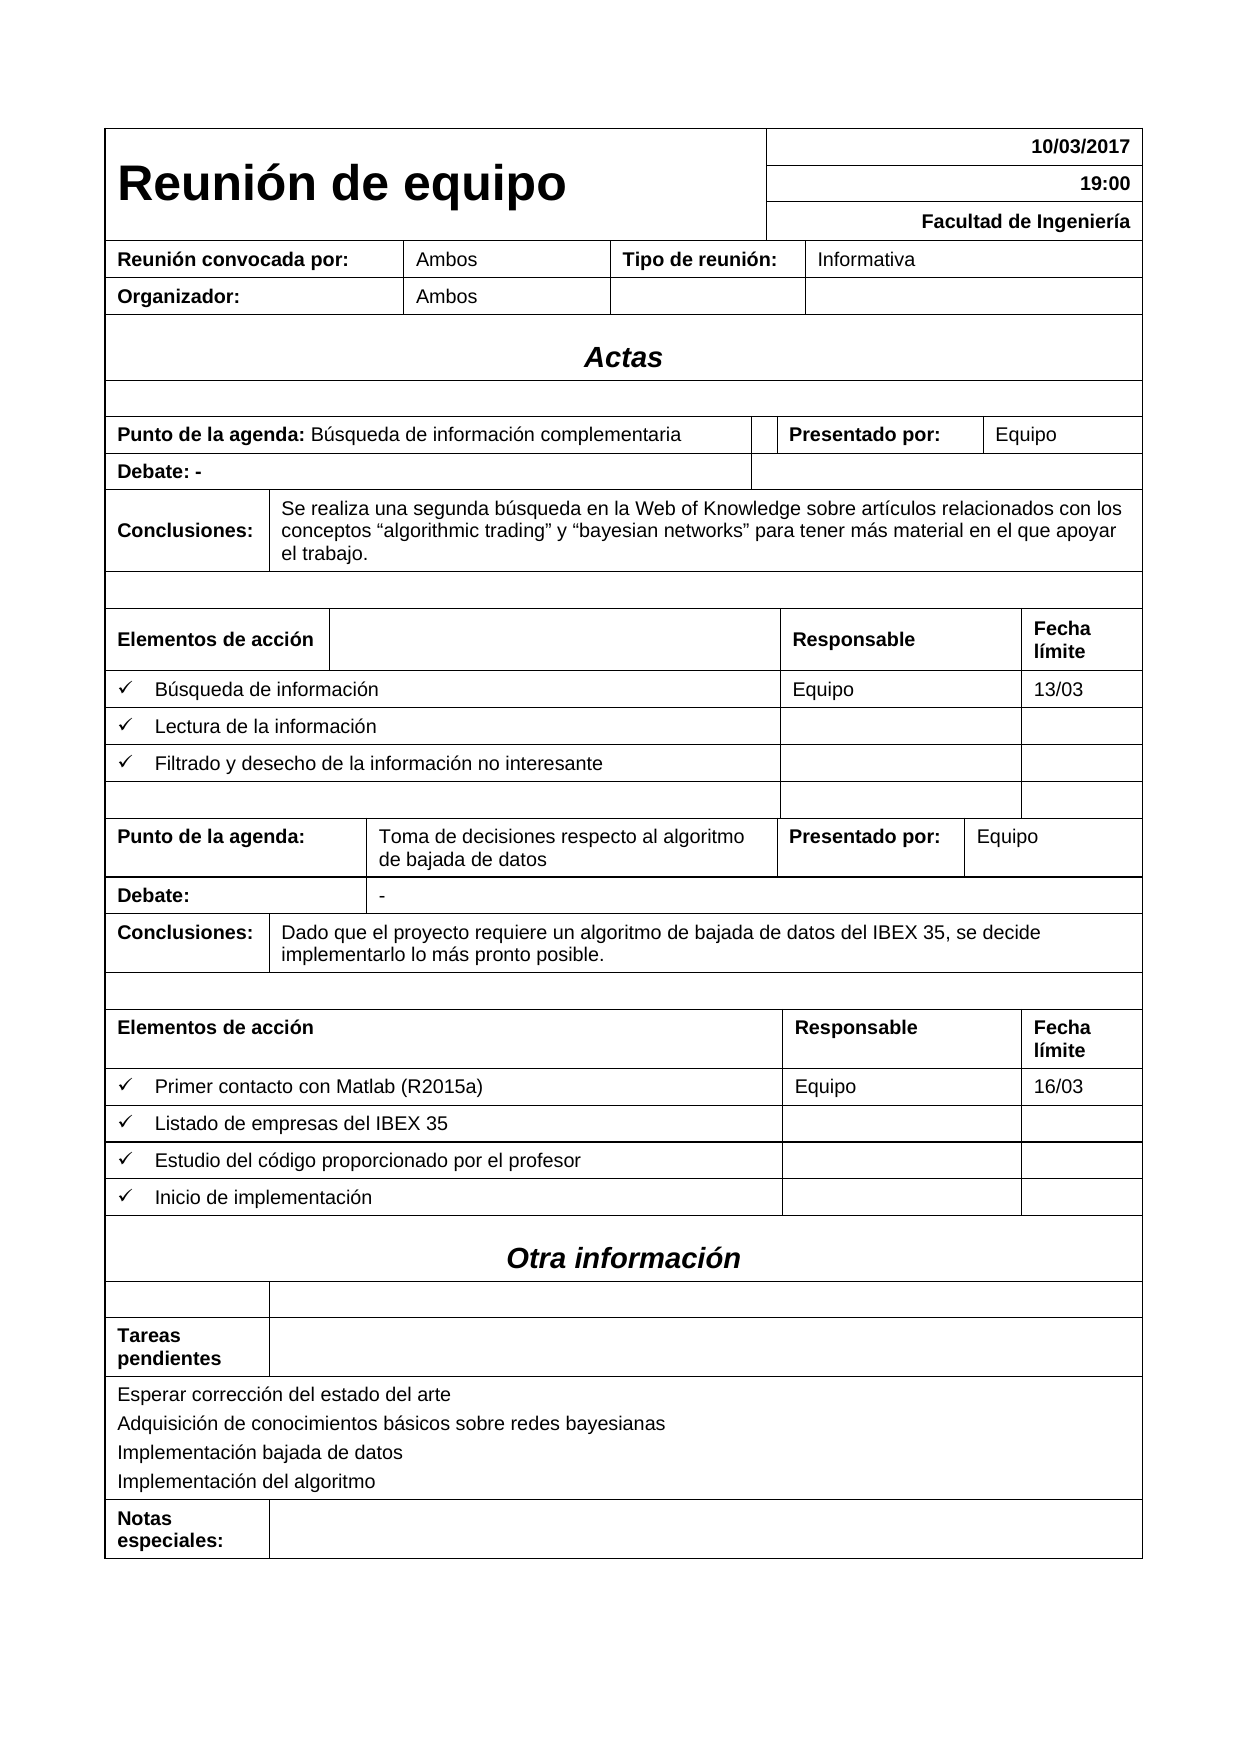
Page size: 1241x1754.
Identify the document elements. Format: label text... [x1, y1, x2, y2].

table_cell Elementos de acción [106, 609, 329, 670]
table_cell [1022, 1106, 1142, 1141]
table_cell [1022, 745, 1142, 781]
table_cell - [367, 878, 1142, 913]
table_cell [783, 1143, 1021, 1178]
table_cell [752, 417, 777, 453]
table_cell Dado que el proyecto requiere un algoritmo de bajada de datos del IBEX 35, se decide implementarlo lo más pronto posible. [270, 914, 1142, 972]
table_cell [106, 782, 780, 817]
table_cell Reunión convocada por: [106, 241, 403, 277]
table_cell [806, 278, 1142, 314]
table_cell Notas especiales: [106, 1500, 269, 1558]
table_cell [783, 1179, 1021, 1215]
table_cell Facultad de Ingeniería [767, 202, 1142, 240]
table_cell [1022, 1143, 1142, 1178]
table_cell Toma de decisiones respecto al algoritmo de bajada de datos [367, 819, 777, 876]
table_cell [1022, 782, 1142, 817]
table_cell Fecha límite [1022, 1010, 1142, 1068]
table_cell [270, 1318, 1142, 1376]
table_cell Equipo [783, 1069, 1021, 1105]
table_cell Ambos [404, 241, 610, 277]
table_cell Listado de empresas del IBEX 35 [106, 1106, 782, 1141]
table_cell 19:00 [767, 166, 1142, 201]
table_cell Organizador: [106, 278, 403, 314]
table_cell [106, 973, 1142, 1009]
table_cell Equipo [965, 819, 1142, 876]
table_cell Conclusiones: [106, 914, 269, 972]
table_cell [752, 454, 1142, 489]
table_cell Tipo de reunión: [611, 241, 805, 277]
table_cell Búsqueda de información [106, 671, 780, 707]
table_header 10/03/2017 [767, 129, 1142, 164]
table_cell [270, 1500, 1142, 1558]
table_cell Presentado por: [778, 819, 964, 876]
table_cell 13/03 [1022, 671, 1142, 707]
table_cell [106, 1282, 269, 1317]
table_cell Fecha límite [1022, 609, 1142, 670]
table_cell 16/03 [1022, 1069, 1142, 1105]
table_cell Equipo [781, 671, 1021, 707]
table_cell Informativa [806, 241, 1142, 277]
table_cell [781, 708, 1021, 744]
table_cell Ambos [404, 278, 610, 314]
table_cell Punto de la agenda: Búsqueda de información complementaria [106, 417, 751, 453]
table_cell Inicio de implementación [106, 1179, 782, 1215]
table_cell Primer contacto con Matlab (R2015a) [106, 1069, 782, 1105]
table_cell Se realiza una segunda búsqueda en la Web of Knowledge sobre artículos relacionados con los conceptos “algorithmic trading” y “bayesian networks” para tener más material en el que apoyar el trabajo. [270, 490, 1142, 571]
table_cell [330, 609, 780, 670]
table_cell Conclusiones: [106, 490, 269, 571]
table_cell Tareas pendientes [106, 1318, 269, 1376]
table_cell [781, 782, 1021, 817]
table_cell [1022, 708, 1142, 744]
table_header Reunión de equipo [106, 129, 766, 240]
table_cell [611, 278, 805, 314]
table_cell Equipo [984, 417, 1142, 453]
table_cell Elementos de acción [106, 1010, 782, 1068]
table_cell Estudio del código proporcionado por el profesor [106, 1143, 782, 1178]
table_cell [783, 1106, 1021, 1141]
table_cell Lectura de la información [106, 708, 780, 744]
table_cell [106, 572, 1142, 608]
table_cell [106, 381, 1142, 416]
table_cell Presentado por: [778, 417, 983, 453]
table_cell [270, 1282, 1142, 1317]
table_cell [781, 745, 1021, 781]
table_cell Filtrado y desecho de la información no interesante [106, 745, 780, 781]
table_cell Responsable [783, 1010, 1021, 1068]
table_cell Esperar corrección del estado del arte Adquisición de conocimientos básicos sobre redes bayesianas Implementación bajada de datos Implementación del algoritmo [106, 1377, 1142, 1499]
table_cell Actas [106, 315, 1142, 379]
table_cell Debate: [106, 878, 366, 913]
table_cell Debate: - [106, 454, 751, 489]
table_cell Punto de la agenda: [106, 819, 366, 876]
table_cell Otra información [106, 1216, 1142, 1281]
table_cell Responsable [781, 609, 1021, 670]
table_cell [1022, 1179, 1142, 1215]
